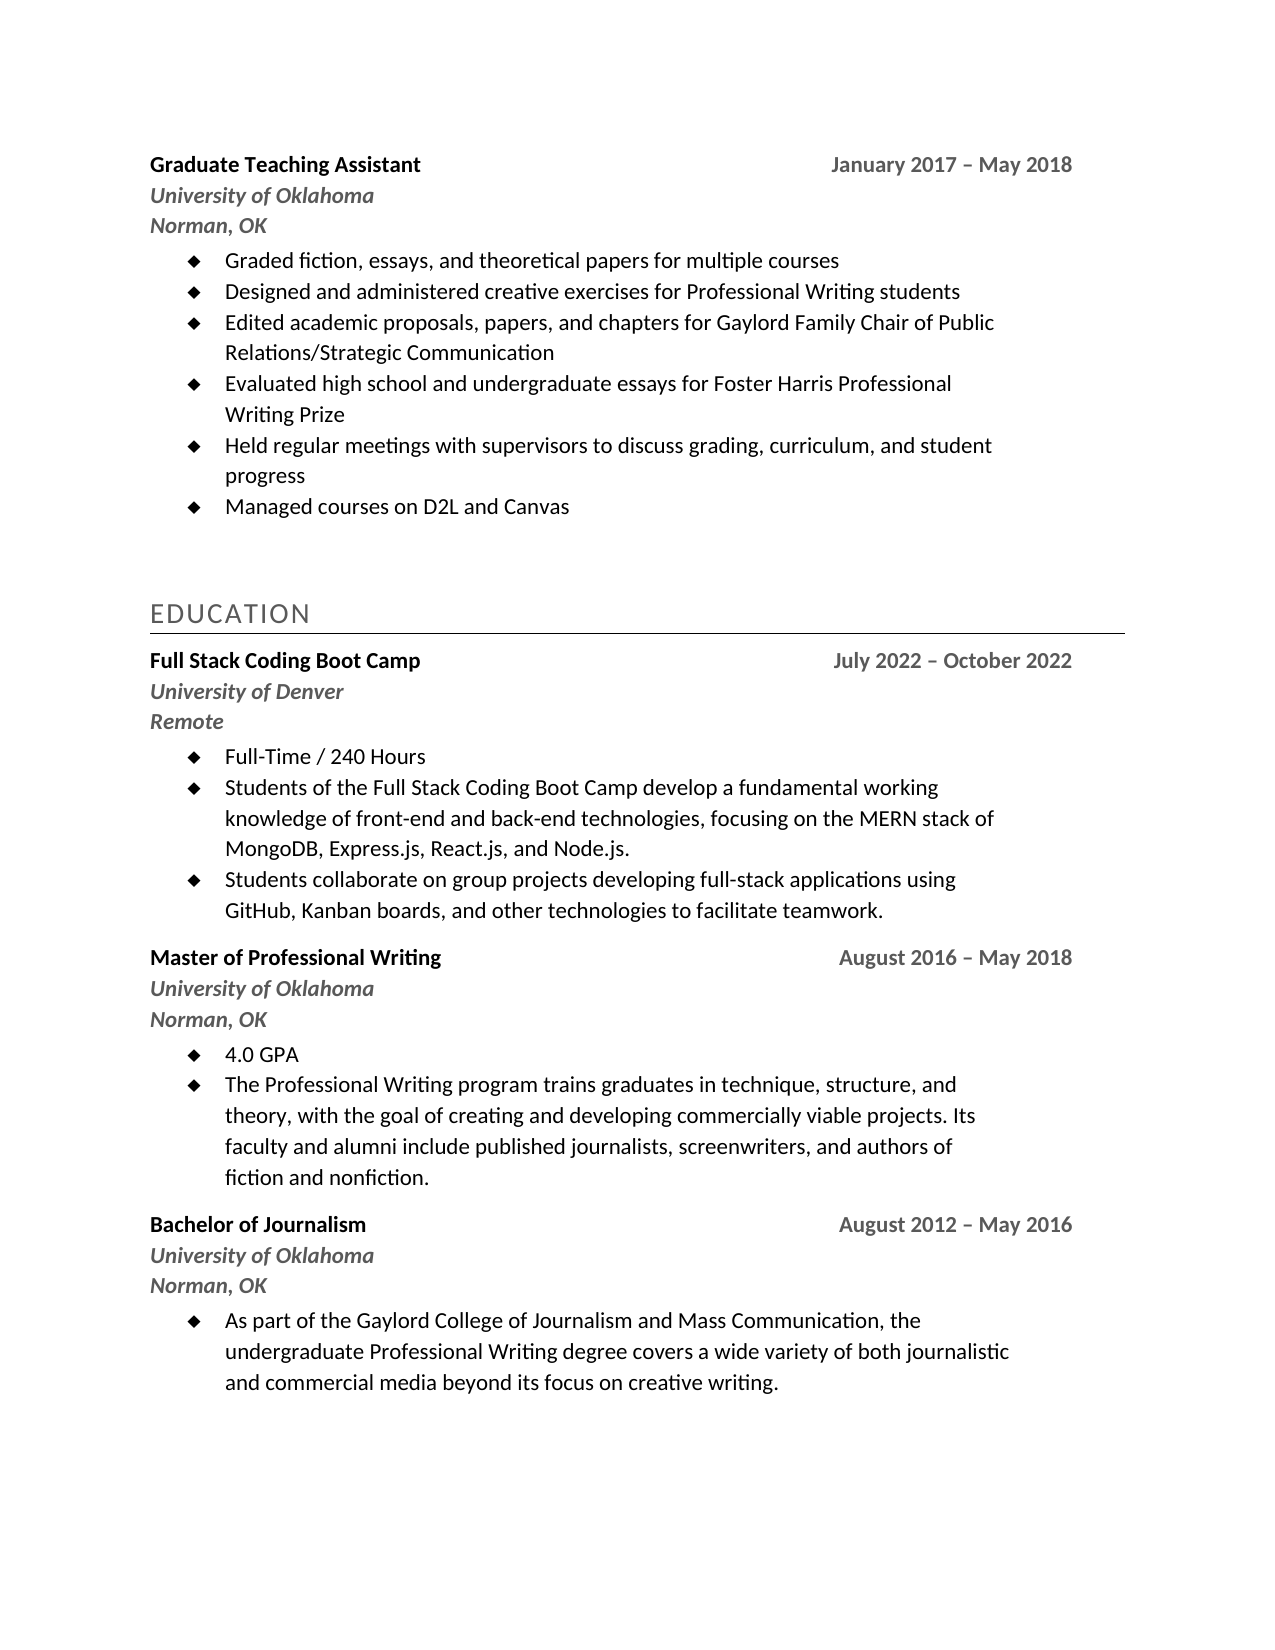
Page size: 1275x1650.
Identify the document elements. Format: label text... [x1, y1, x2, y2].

list 4.0 GPA [187, 1040, 1012, 1068]
subtitle University of Denver [150, 677, 1125, 705]
subtitle Norman, OK [150, 211, 1125, 239]
list Graded fiction, essays, and theoretical papers for multiple courses [187, 246, 1012, 274]
subtitle University of Oklahoma [150, 1241, 1125, 1269]
subtitle University of Oklahoma [150, 974, 1125, 1002]
subtitle Norman, OK [150, 1005, 1125, 1033]
list Evaluated high school and undergraduate essays for Foster Harris Professional Writing Prize [187, 369, 1012, 428]
subtitle Education [150, 595, 1125, 633]
list Full-Time / 240 Hours [187, 742, 1012, 770]
subtitle Full Stack Coding Boot Camp July 2022 – October 2022 [150, 646, 1125, 674]
subtitle University of Oklahoma [150, 181, 1125, 209]
list Designed and administered creative exercises for Professional Writing students [187, 277, 1012, 305]
list Students collaborate on group projects developing full-stack applications using GitHub, Kanban boards, and other technologies to facilitate teamwork. [187, 865, 1012, 924]
list Held regular meetings with supervisors to discuss grading, curriculum, and student progress [187, 431, 1012, 489]
list Managed courses on D2L and Canvas [187, 492, 1012, 520]
subtitle Graduate Teaching Assistant January 2017 – May 2018 [150, 150, 1125, 178]
subtitle Bachelor of Journalism August 2012 – May 2016 [150, 1210, 1125, 1238]
subtitle Norman, OK [150, 1272, 1125, 1299]
list The Professional Writing program trains graduates in technique, structure, and theory, with the goal of creating and developing commercially viable projects. Its faculty and alumni include published journalists, screenwriters, and authors of fiction and nonfiction. [187, 1071, 1012, 1191]
subtitle Master of Professional Writing August 2016 – May 2018 [150, 943, 1125, 971]
list Students of the Full Stack Coding Boot Camp develop a fundamental working knowledge of front-end and back-end technologies, focusing on the MERN stack of MongoDB, Express.js, React.js, and Node.js. [187, 773, 1012, 863]
list Edited academic proposals, papers, and chapters for Gaylord Family Chair of Public Relations/Strategic Communication [187, 308, 1012, 367]
subtitle Remote [150, 707, 1125, 736]
list As part of the Gaylord College of Journalism and Mass Communication, the undergraduate Professional Writing degree covers a wide variety of both journalistic and commercial media beyond its focus on creative writing. [187, 1306, 1012, 1396]
